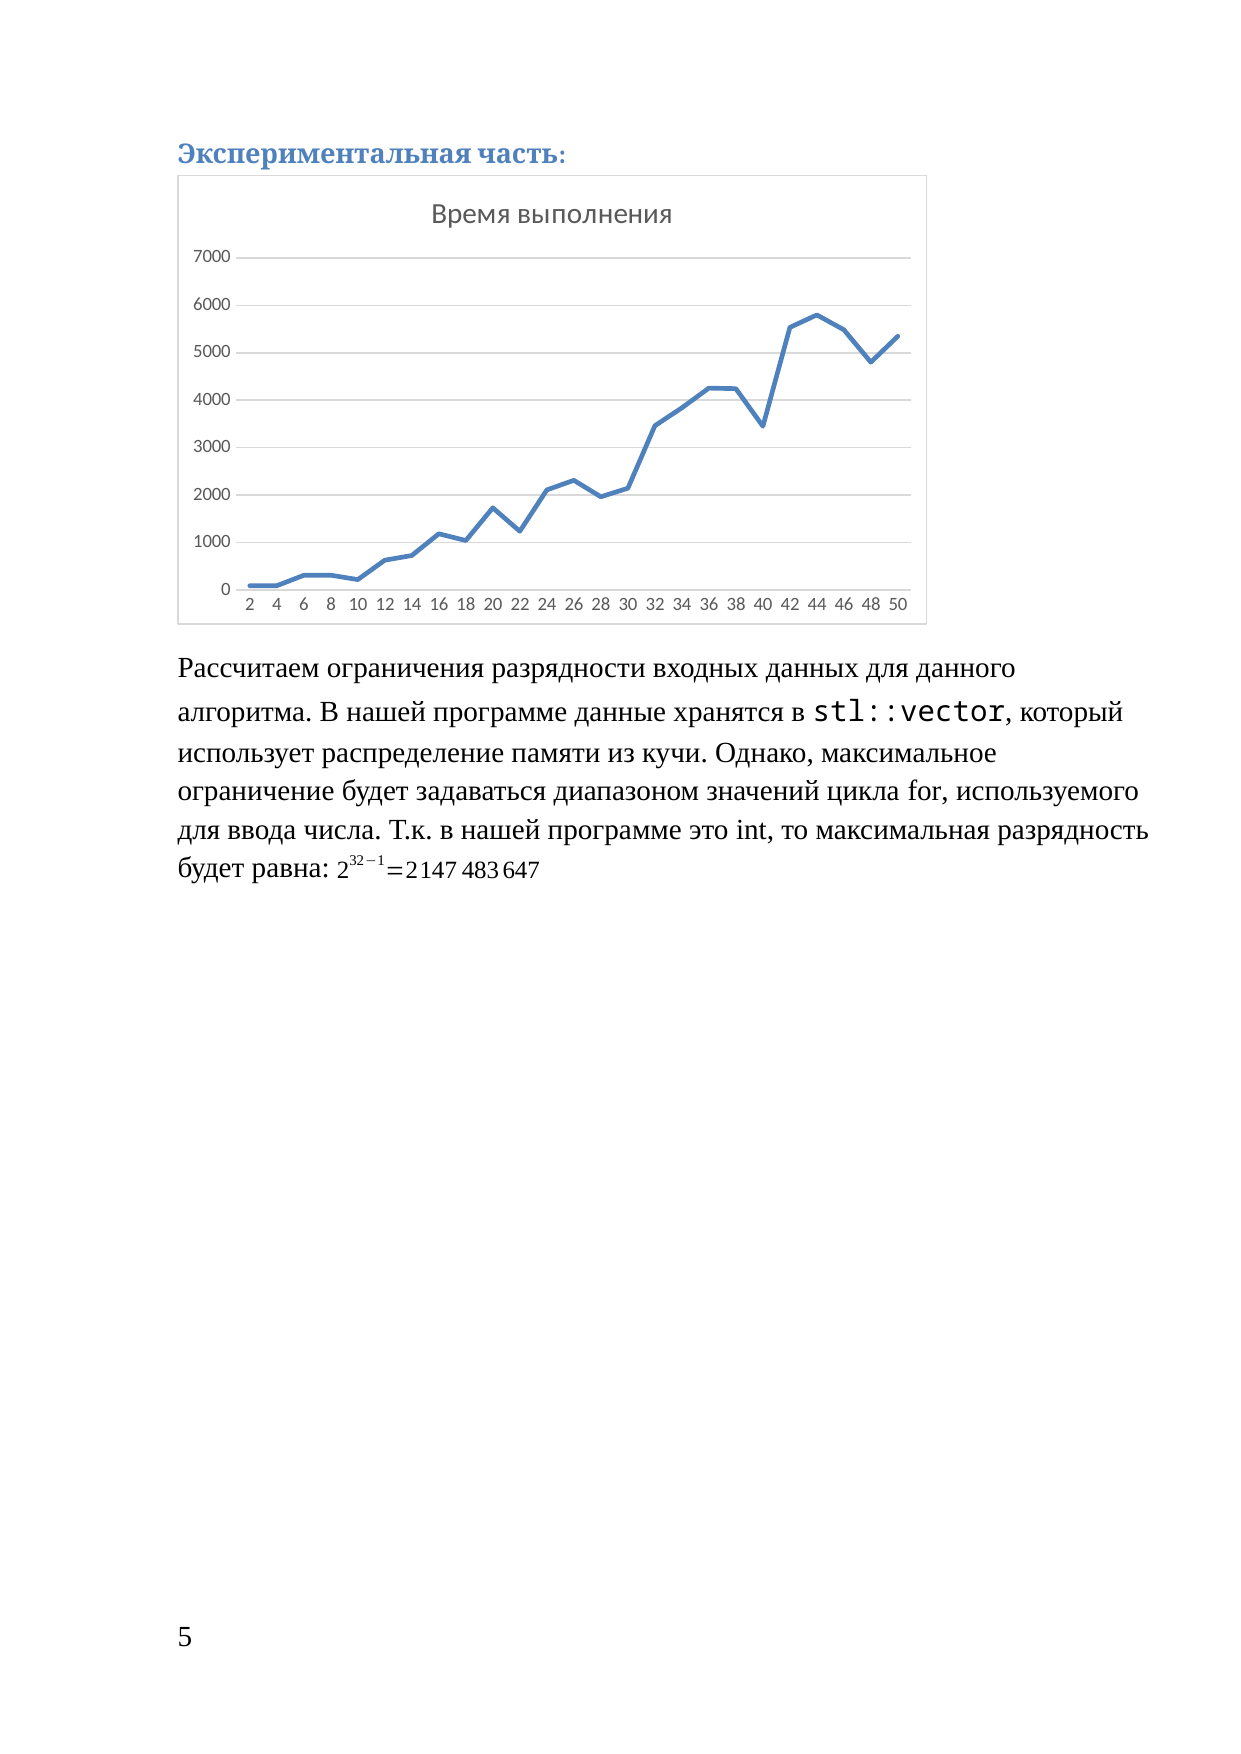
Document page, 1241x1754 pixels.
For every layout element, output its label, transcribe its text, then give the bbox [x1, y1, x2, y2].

text Рассчитаем ограничения разрядности входных данных для данного алгоритма. В нашей программе данные хранятся в stl::vector, который использует распределение памяти из кучи. Однако, максимальное ограничение будет задаваться диапазоном значений цикла for, используемого для ввода числа. Т.к. в нашей программе это int, то максимальная разрядность будет равна: [177, 651, 1152, 884]
subtitle Экспериментальная часть: [177, 139, 1152, 170]
